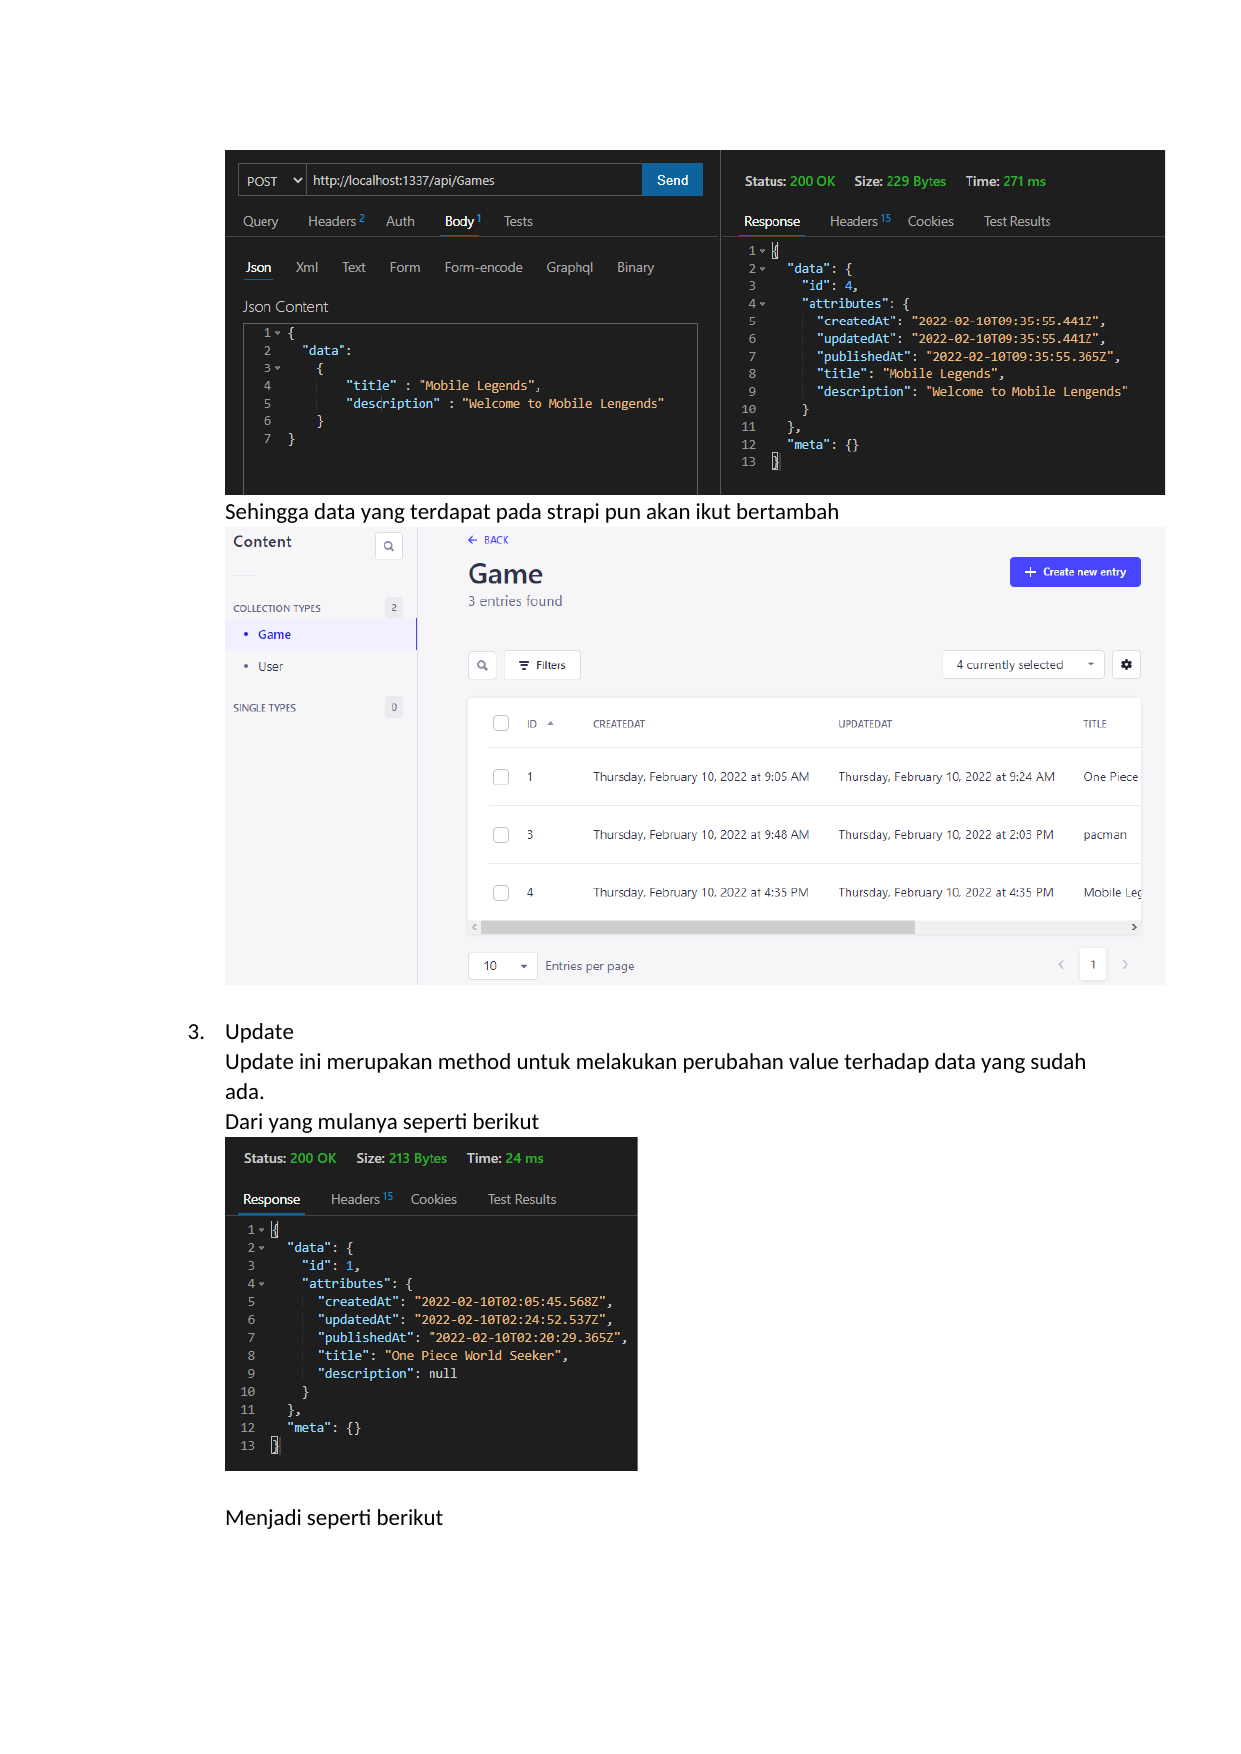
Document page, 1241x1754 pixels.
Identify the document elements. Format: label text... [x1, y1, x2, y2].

list Update ini merupakan method untuk melakukan perubahan value terhadap data yang sudah ada. [225, 1047, 1090, 1105]
picture [225, 527, 1166, 985]
list Dari yang mulanya seperti berikut [225, 1107, 1090, 1136]
picture [225, 150, 1166, 495]
list Menjadi seperti berikut [225, 1503, 1090, 1531]
picture [225, 1137, 638, 1471]
list Sehingga data yang terdapat pada strapi pun akan ikut bertambah [225, 497, 1090, 525]
list Update [187, 1017, 1090, 1045]
